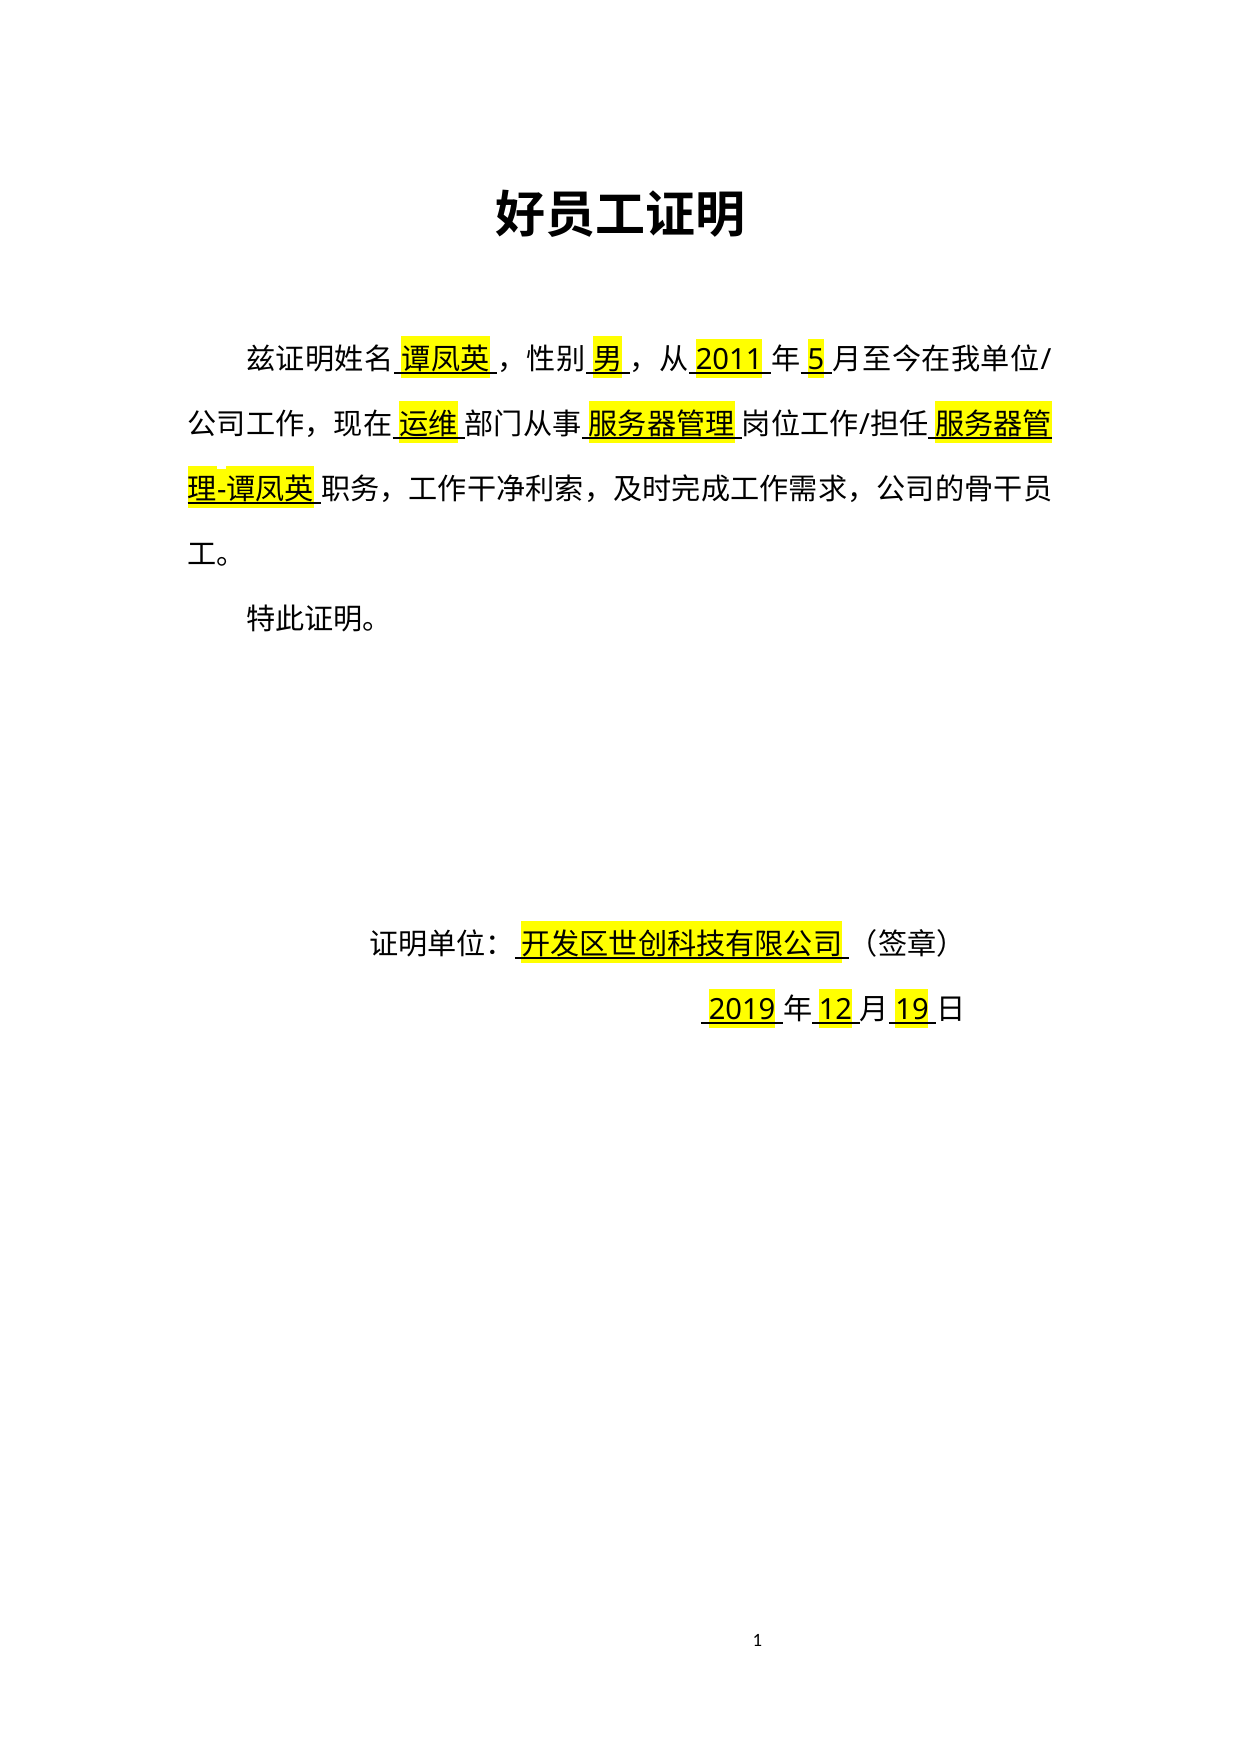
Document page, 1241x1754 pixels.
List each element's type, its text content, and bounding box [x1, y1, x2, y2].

text 特此证明。 [187, 584, 1053, 649]
text 证明单位： 开发区世创科技有限公司 （签章） [187, 909, 965, 974]
text 好员工证明 [187, 162, 1053, 259]
text 2019 年 12 月 19 日 [187, 974, 965, 1039]
text 兹证明姓名 谭凤英 ，性别 男 ，从 2011 年 5 月至今在我单位/公司工作，现在 运维 部门从事 服务器管理 岗位工作/担任 服务器管理-谭凤英 职务，工作干净利索，及时完成工作需求，公司的骨干员工。 [187, 324, 1053, 584]
